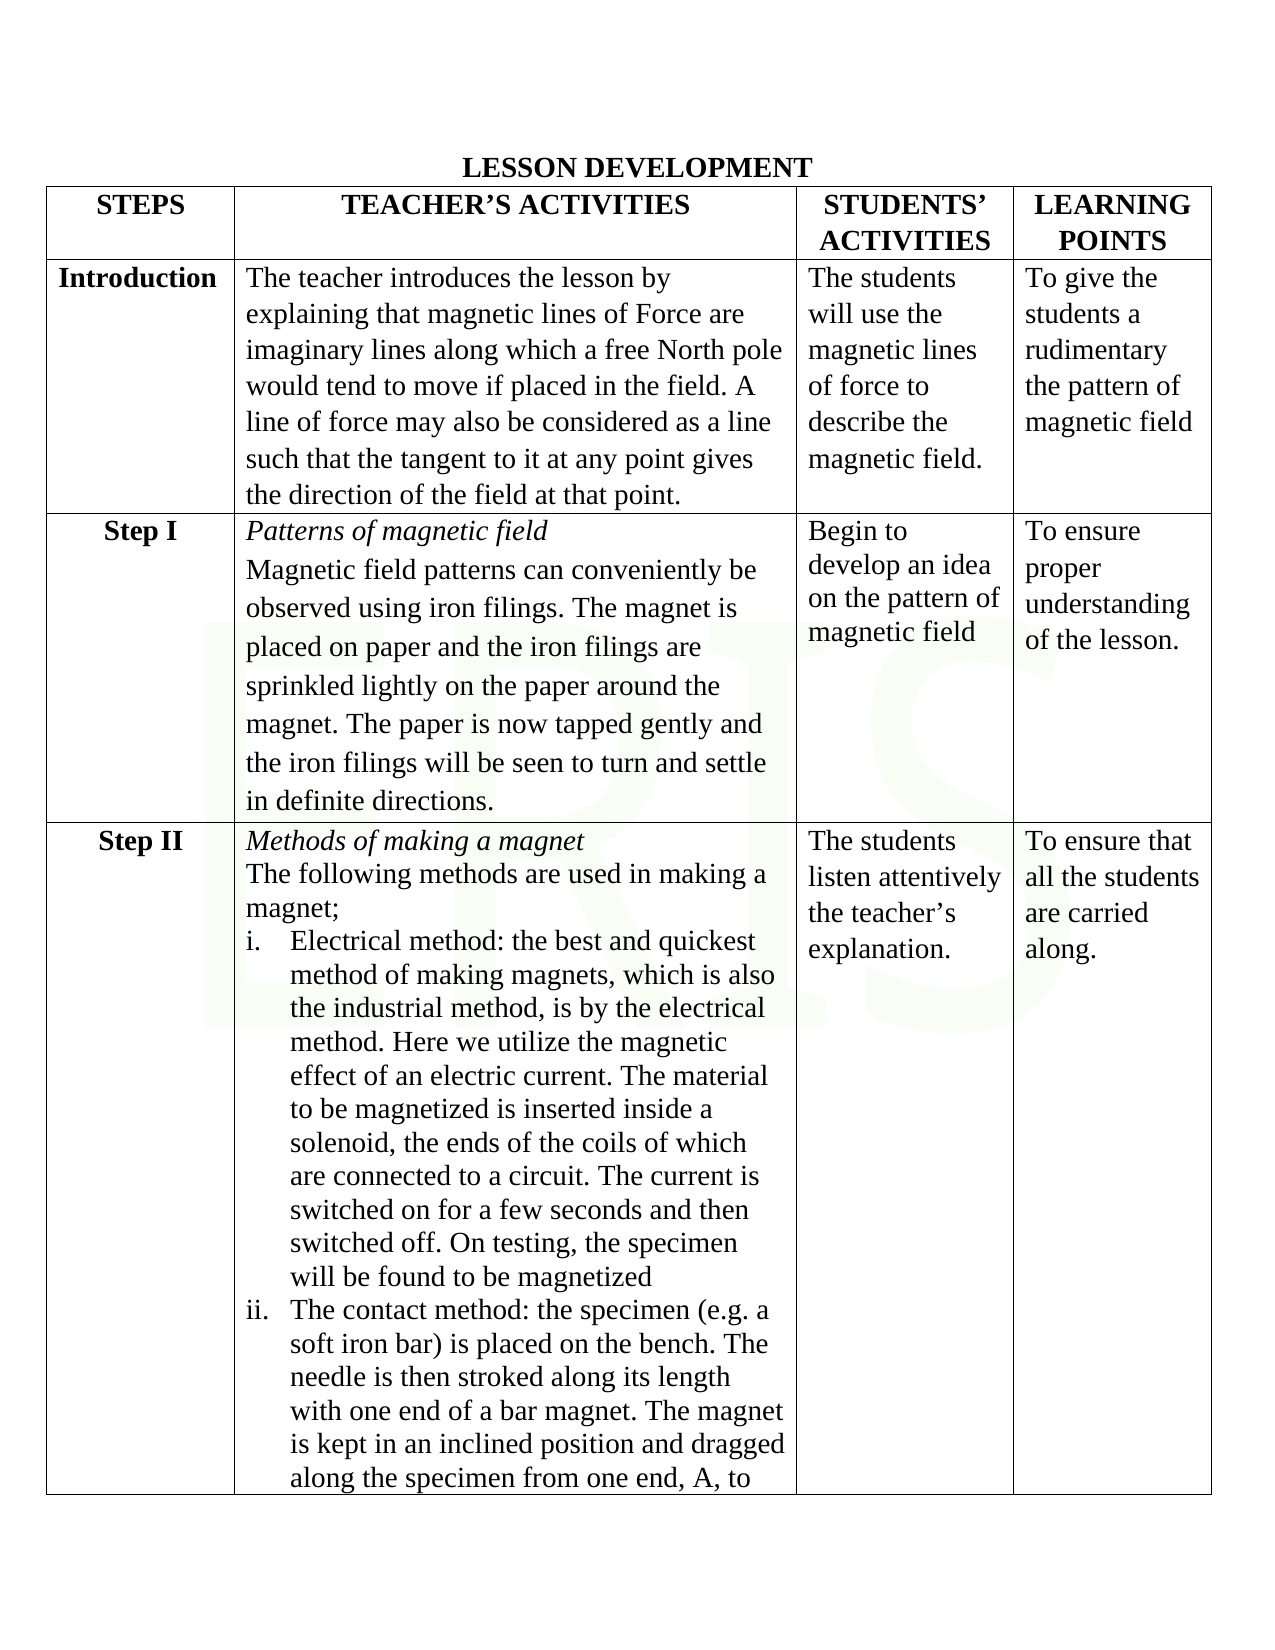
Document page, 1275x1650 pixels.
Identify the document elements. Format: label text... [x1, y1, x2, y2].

table_cell Patterns of magnetic field Magnetic field patterns can conveniently be observed using iron filings. The magnet is placed on paper and the iron filings are sprinkled lightly on the paper around the magnet. The paper is now tapped gently and the iron filings will be seen to turn and settle in definite directions. [235, 514, 796, 822]
table_header LEARNING POINTS [1014, 187, 1211, 259]
table_cell To give the students a rudimentary the pattern of magnetic field [1014, 260, 1211, 512]
text LESSON DEVELOPMENT [150, 150, 1125, 183]
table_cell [1014, 823, 1211, 1494]
table_cell Step II [47, 823, 234, 1494]
table_header TEACHER’S ACTIVITIES [235, 187, 796, 259]
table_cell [797, 823, 1013, 1494]
table_header STEPS [47, 187, 234, 259]
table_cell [235, 823, 796, 1494]
table_cell Begin to develop an idea on the pattern of magnetic field [797, 514, 1013, 822]
table_cell The teacher introduces the lesson by explaining that magnetic lines of Force are imaginary lines along which a free North pole would tend to move if placed in the field. A line of force may also be considered as a line such that the tangent to it at any point gives the direction of the field at that point. [235, 260, 796, 512]
table_cell The students will use the magnetic lines of force to describe the magnetic field. [797, 260, 1013, 512]
table_cell Step I [47, 514, 234, 822]
table_cell To ensure proper understanding of the lesson. [1014, 514, 1211, 822]
table_header STUDENTS’ ACTIVITIES [797, 187, 1013, 259]
table_cell Introduction [47, 260, 234, 512]
